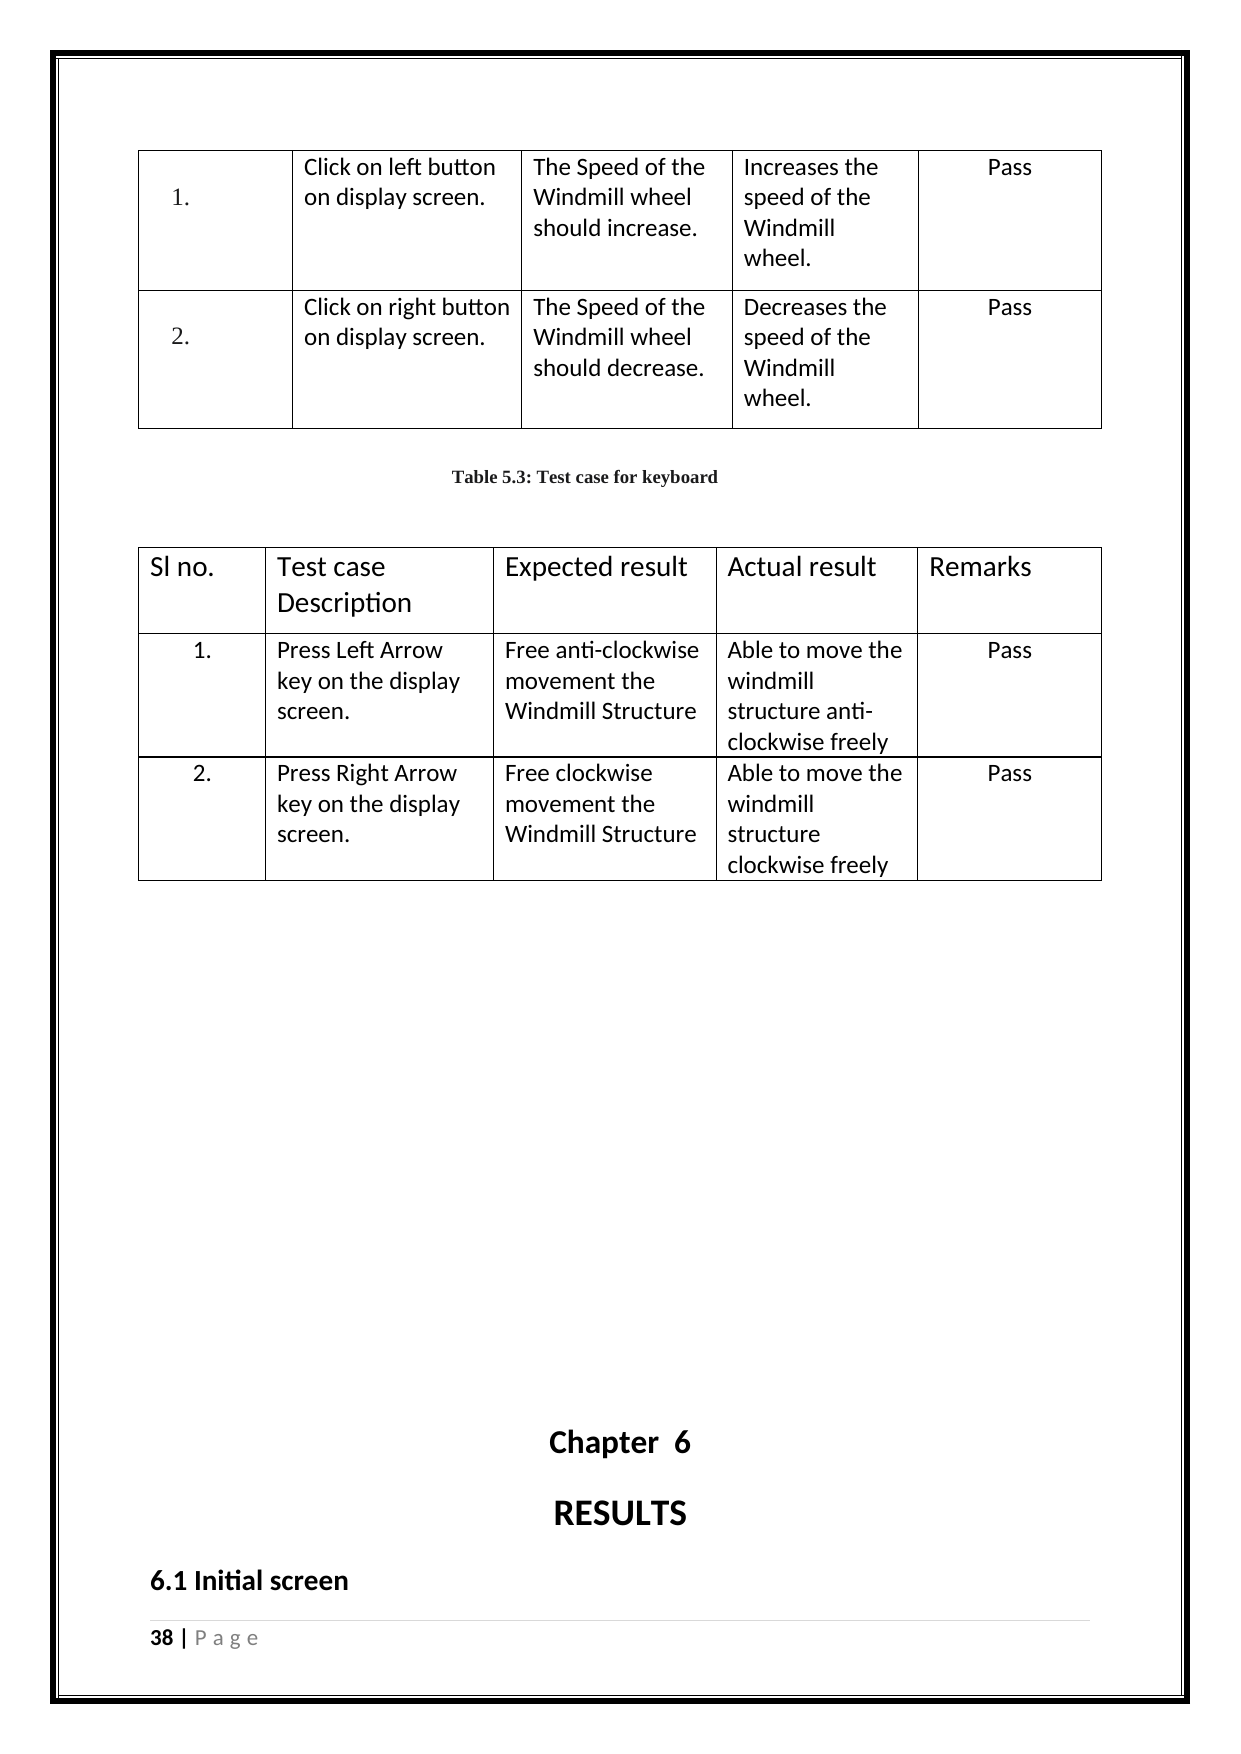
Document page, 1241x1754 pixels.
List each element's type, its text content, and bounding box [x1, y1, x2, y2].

table_cell Able to move the windmill structure clockwise freely [717, 758, 917, 879]
table_header Test case Description [266, 548, 493, 633]
table_cell Press Left Arrow key on the display screen. [266, 634, 493, 756]
table_cell 2. [139, 291, 292, 428]
text RESULTS [150, 1489, 1090, 1535]
text Table 5.3: Test case for keyboard [150, 464, 1020, 488]
table_cell 2. [139, 758, 265, 879]
table_header Expected result [494, 548, 716, 633]
table_header Actual result [717, 548, 917, 633]
table_cell Pass [918, 758, 1101, 879]
table_cell Press Right Arrow key on the display screen. [266, 758, 493, 879]
table_cell Click on left button on display screen. [293, 151, 521, 289]
table_cell Decreases the speed of the Windmill wheel. [733, 291, 918, 428]
table_cell 1. [139, 634, 265, 756]
table_cell 1. [139, 151, 292, 289]
table_header Sl no. [139, 548, 265, 633]
table_cell The Speed of the Windmill wheel should decrease. [522, 291, 732, 428]
table_cell The Speed of the Windmill wheel should increase. [522, 151, 732, 289]
table_cell Click on right button on display screen. [293, 291, 521, 428]
table_cell Free clockwise movement the Windmill Structure [494, 758, 716, 879]
table_header Remarks [918, 548, 1101, 633]
table_cell Pass [919, 291, 1101, 428]
text 6.1 Initial screen [150, 1562, 1090, 1598]
table_cell Pass [919, 151, 1101, 289]
text Chapter 6 [150, 1421, 1090, 1462]
table_cell Free anti-clockwise movement the Windmill Structure [494, 634, 716, 756]
table_cell Increases the speed of the Windmill wheel. [733, 151, 918, 289]
table_cell Able to move the windmill structure anti-clockwise freely [717, 634, 917, 756]
table_cell Pass [918, 634, 1101, 756]
